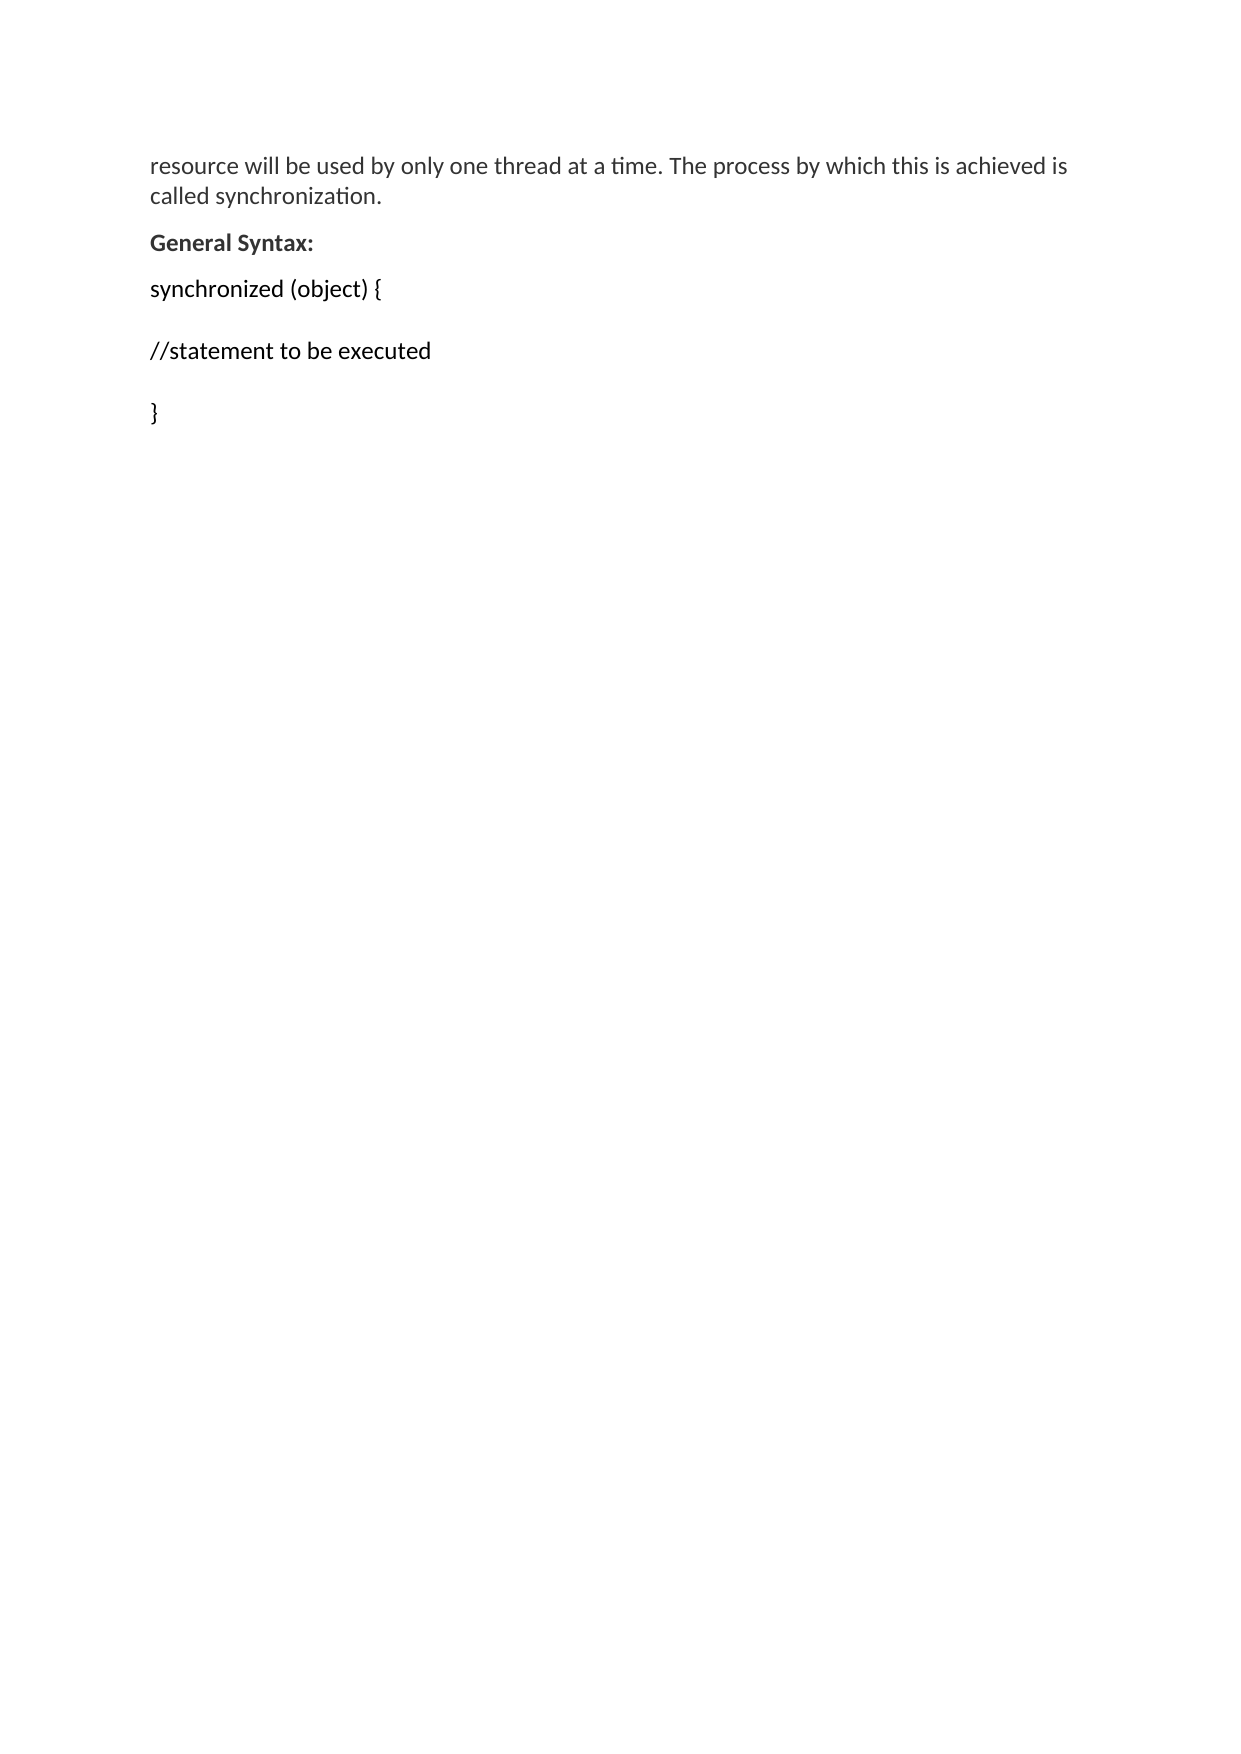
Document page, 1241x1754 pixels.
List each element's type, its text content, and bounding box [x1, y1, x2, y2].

text //statement to be executed [150, 335, 1090, 366]
text synchronized (object) { [150, 273, 1090, 303]
text General Syntax: [150, 227, 1090, 257]
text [150, 150, 1090, 211]
text } [150, 398, 1090, 428]
